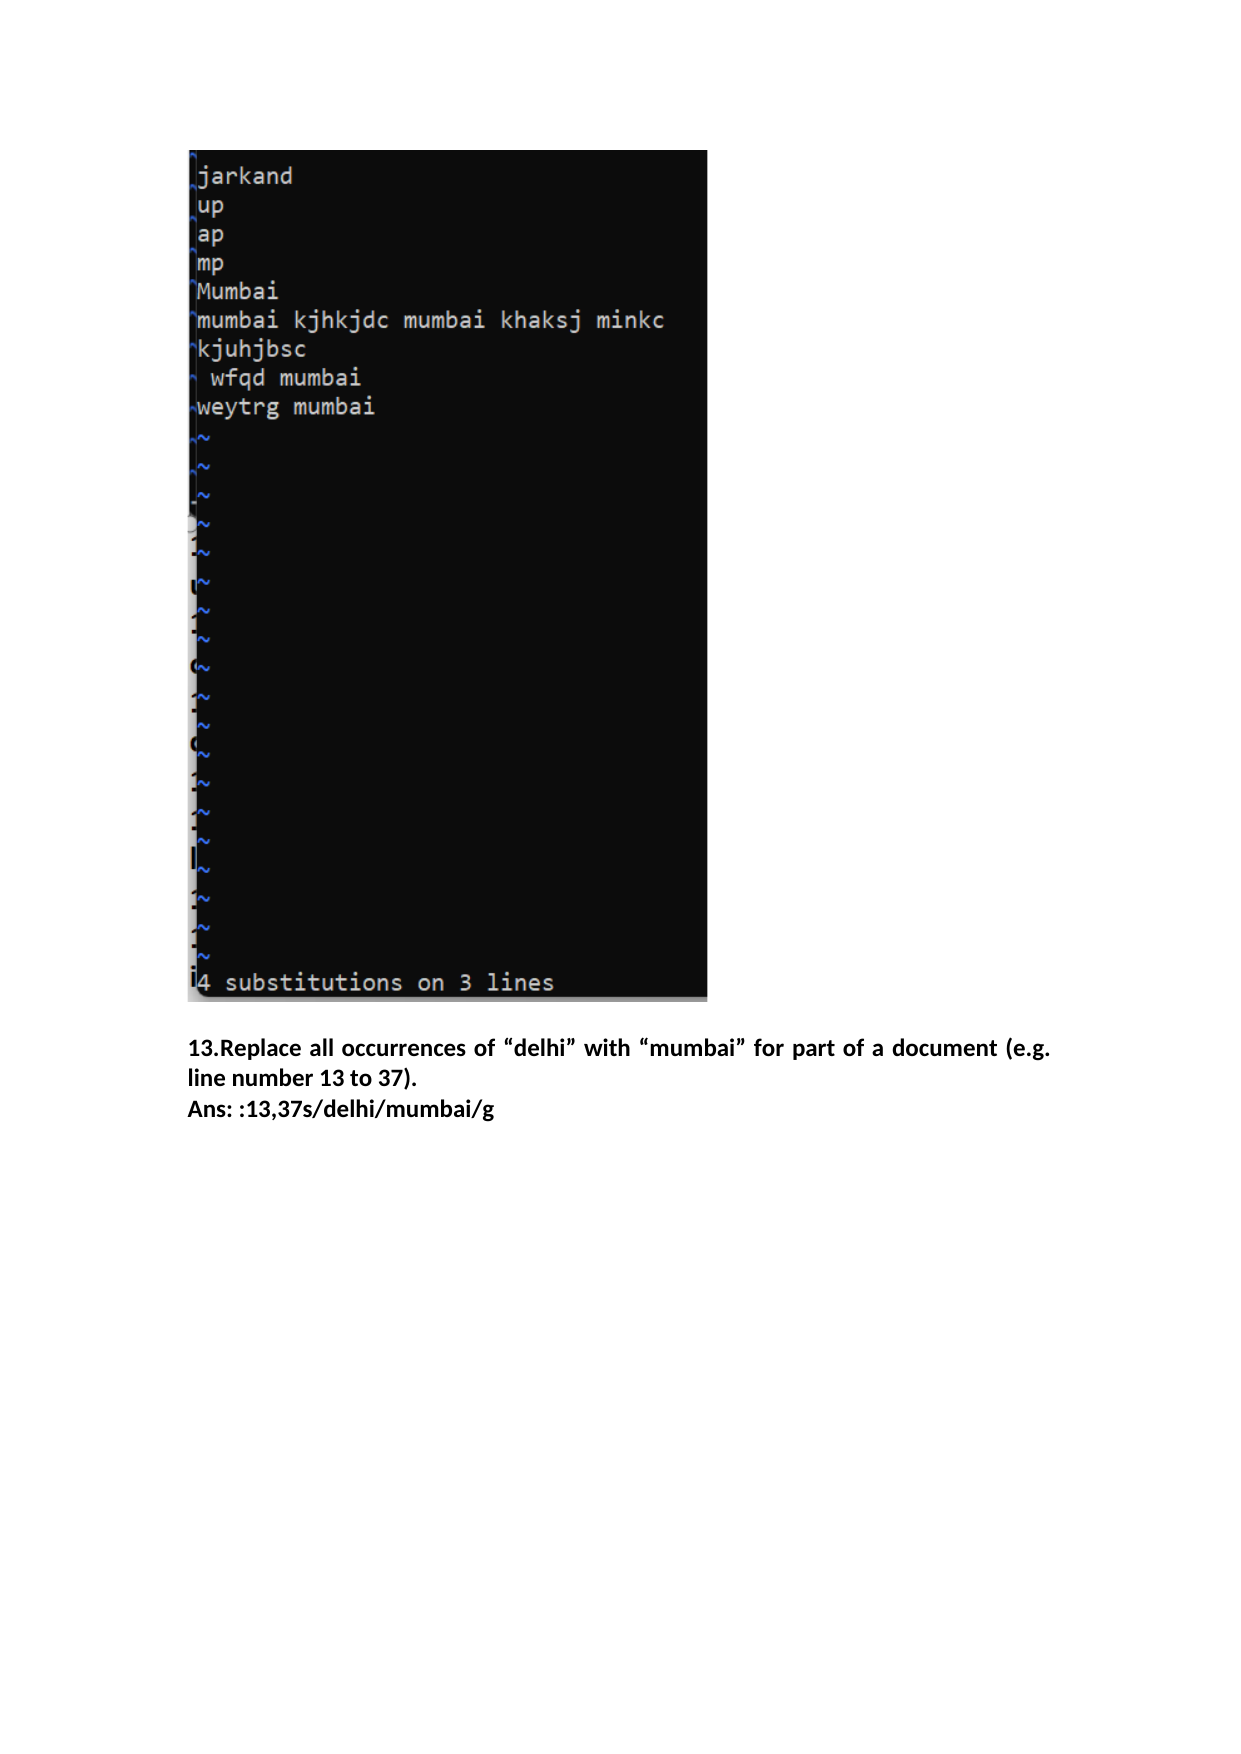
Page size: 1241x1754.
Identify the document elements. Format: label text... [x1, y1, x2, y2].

picture [187, 150, 708, 1002]
list Ans: :13,37s/delhi/mumbai/g [187, 1093, 1053, 1123]
list Replace all occurrences of “delhi” with “mumbai” for part of a document (e.g. line number 13 to 37). [187, 1032, 1053, 1093]
